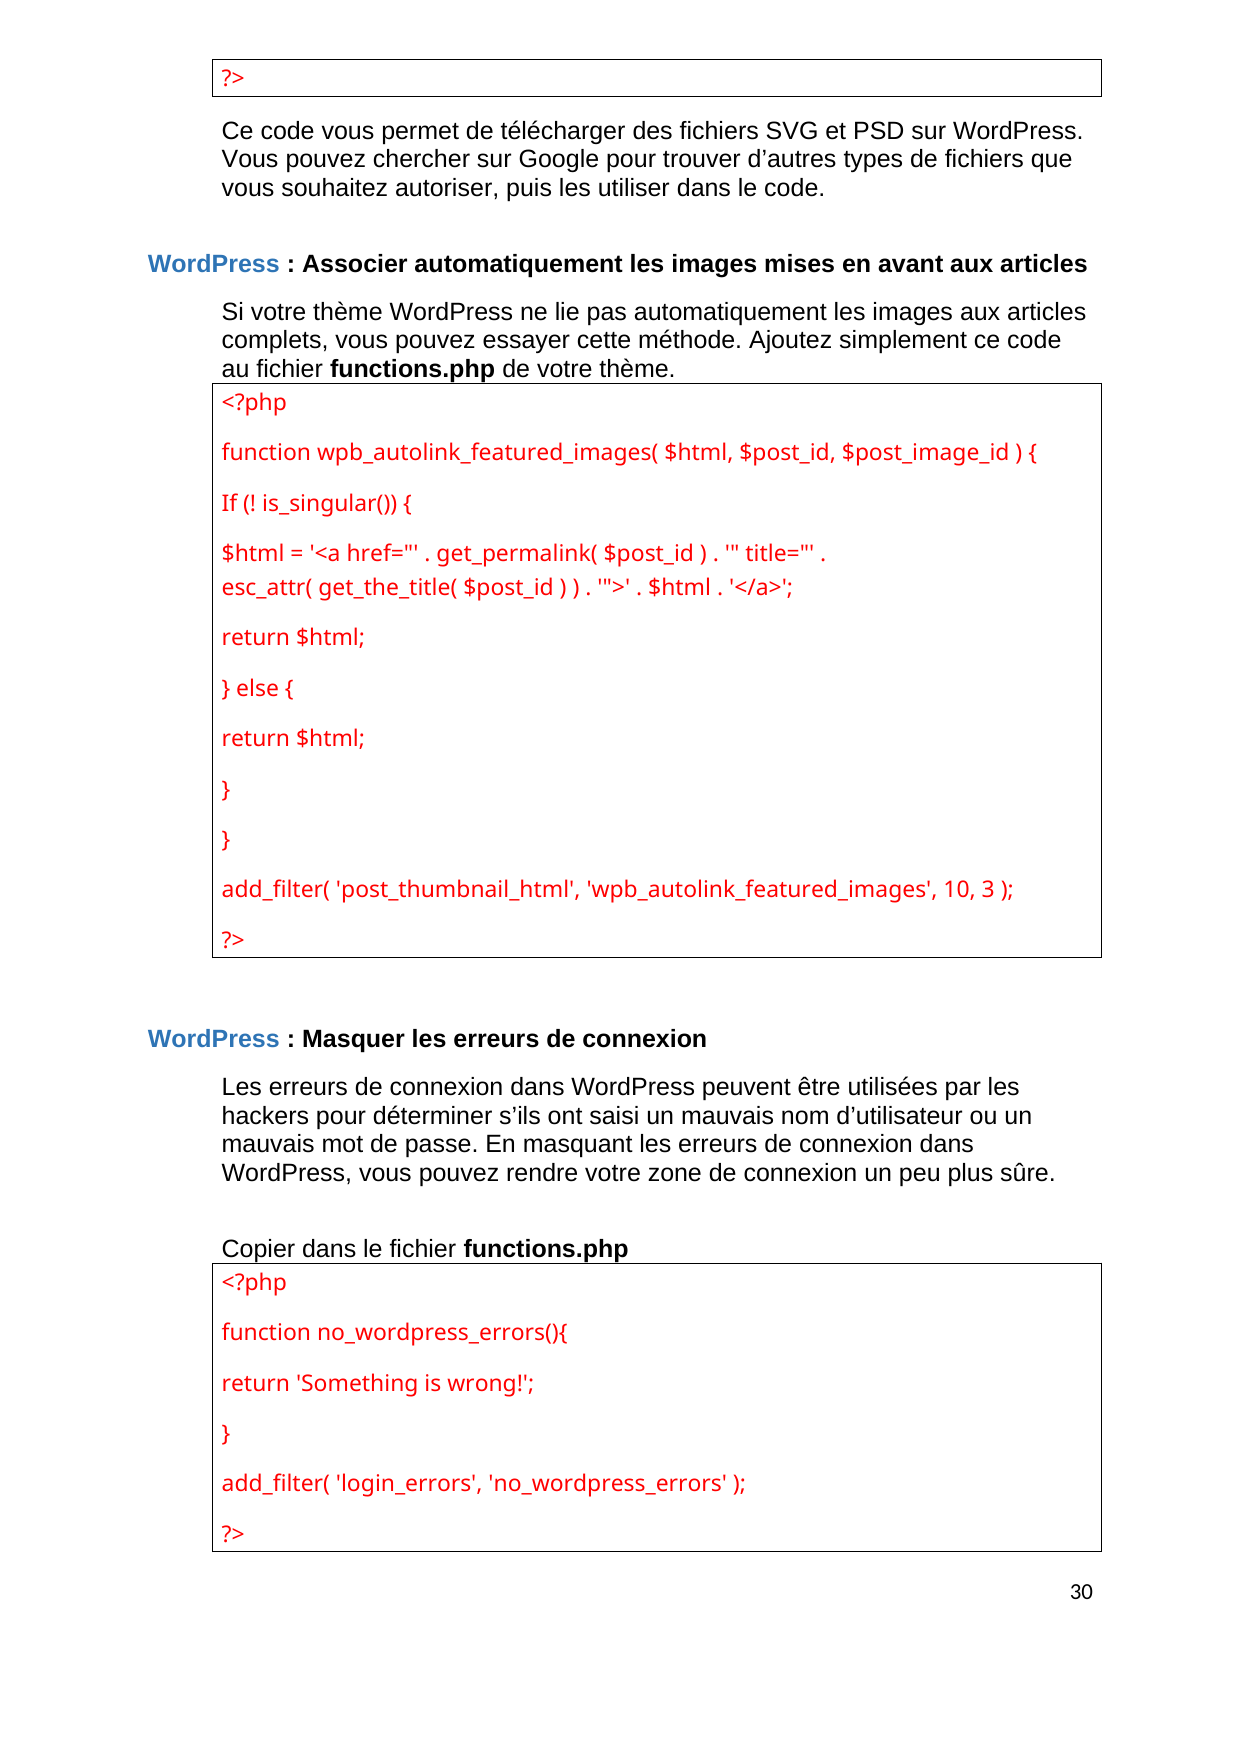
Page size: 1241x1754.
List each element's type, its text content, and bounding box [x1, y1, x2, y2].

text Si votre thème WordPress ne lie pas automatiquement les images aux articles complets, vous pouvez essayer cette méthode. Ajoutez simplement ce code au fichier functions.php de votre thème. [221, 297, 1093, 383]
text If (! is_singular()) { [213, 484, 1101, 518]
text function wpb_autolink_featured_images( $html, $post_id, $post_image_id ) { [213, 433, 1101, 468]
text <?php [213, 1264, 1101, 1297]
text Ce code vous permet de télécharger des fichiers SVG et PSD sur WordPress. Vous pouvez chercher sur Google pour trouver d’autres types de fichiers que vous souhaitez autoriser, puis les utiliser dans le code. [221, 116, 1093, 202]
text return $html; [213, 618, 1101, 653]
text add_filter( 'post_thumbnail_html', 'wpb_autolink_featured_images', 10, 3 ); [213, 870, 1101, 905]
text } [213, 1414, 1101, 1448]
text Copier dans le fichier functions.php [221, 1234, 1093, 1263]
text <?php [213, 384, 1101, 417]
text } [213, 769, 1101, 804]
text ?> [213, 921, 1101, 957]
text } else { [213, 669, 1101, 703]
text return 'Something is wrong!'; [213, 1363, 1101, 1398]
text return $html; [213, 719, 1101, 753]
text $html = '<a href="' . get_permalink( $post_id ) . '" title="' . esc_attr( get_the_title( $post_id ) ) . '">' . $html . '</a>'; [213, 534, 1101, 602]
text ?> [213, 60, 1101, 96]
text Les erreurs de connexion dans WordPress peuvent être utilisées par les hackers pour déterminer s’ils ont saisi un mauvais nom d’utilisateur ou un mauvais mot de passe. En masquant les erreurs de connexion dans WordPress, vous pouvez rendre votre zone de connexion un peu plus sûre. [221, 1072, 1093, 1187]
subtitle WordPress : Masquer les erreurs de connexion [148, 1024, 1093, 1053]
text function no_wordpress_errors(){ [213, 1313, 1101, 1347]
text } [213, 820, 1101, 854]
text add_filter( 'login_errors', 'no_wordpress_errors' ); [213, 1464, 1101, 1499]
text ?> [213, 1515, 1101, 1551]
subtitle WordPress : Associer automatiquement les images mises en avant aux articles [148, 249, 1093, 278]
